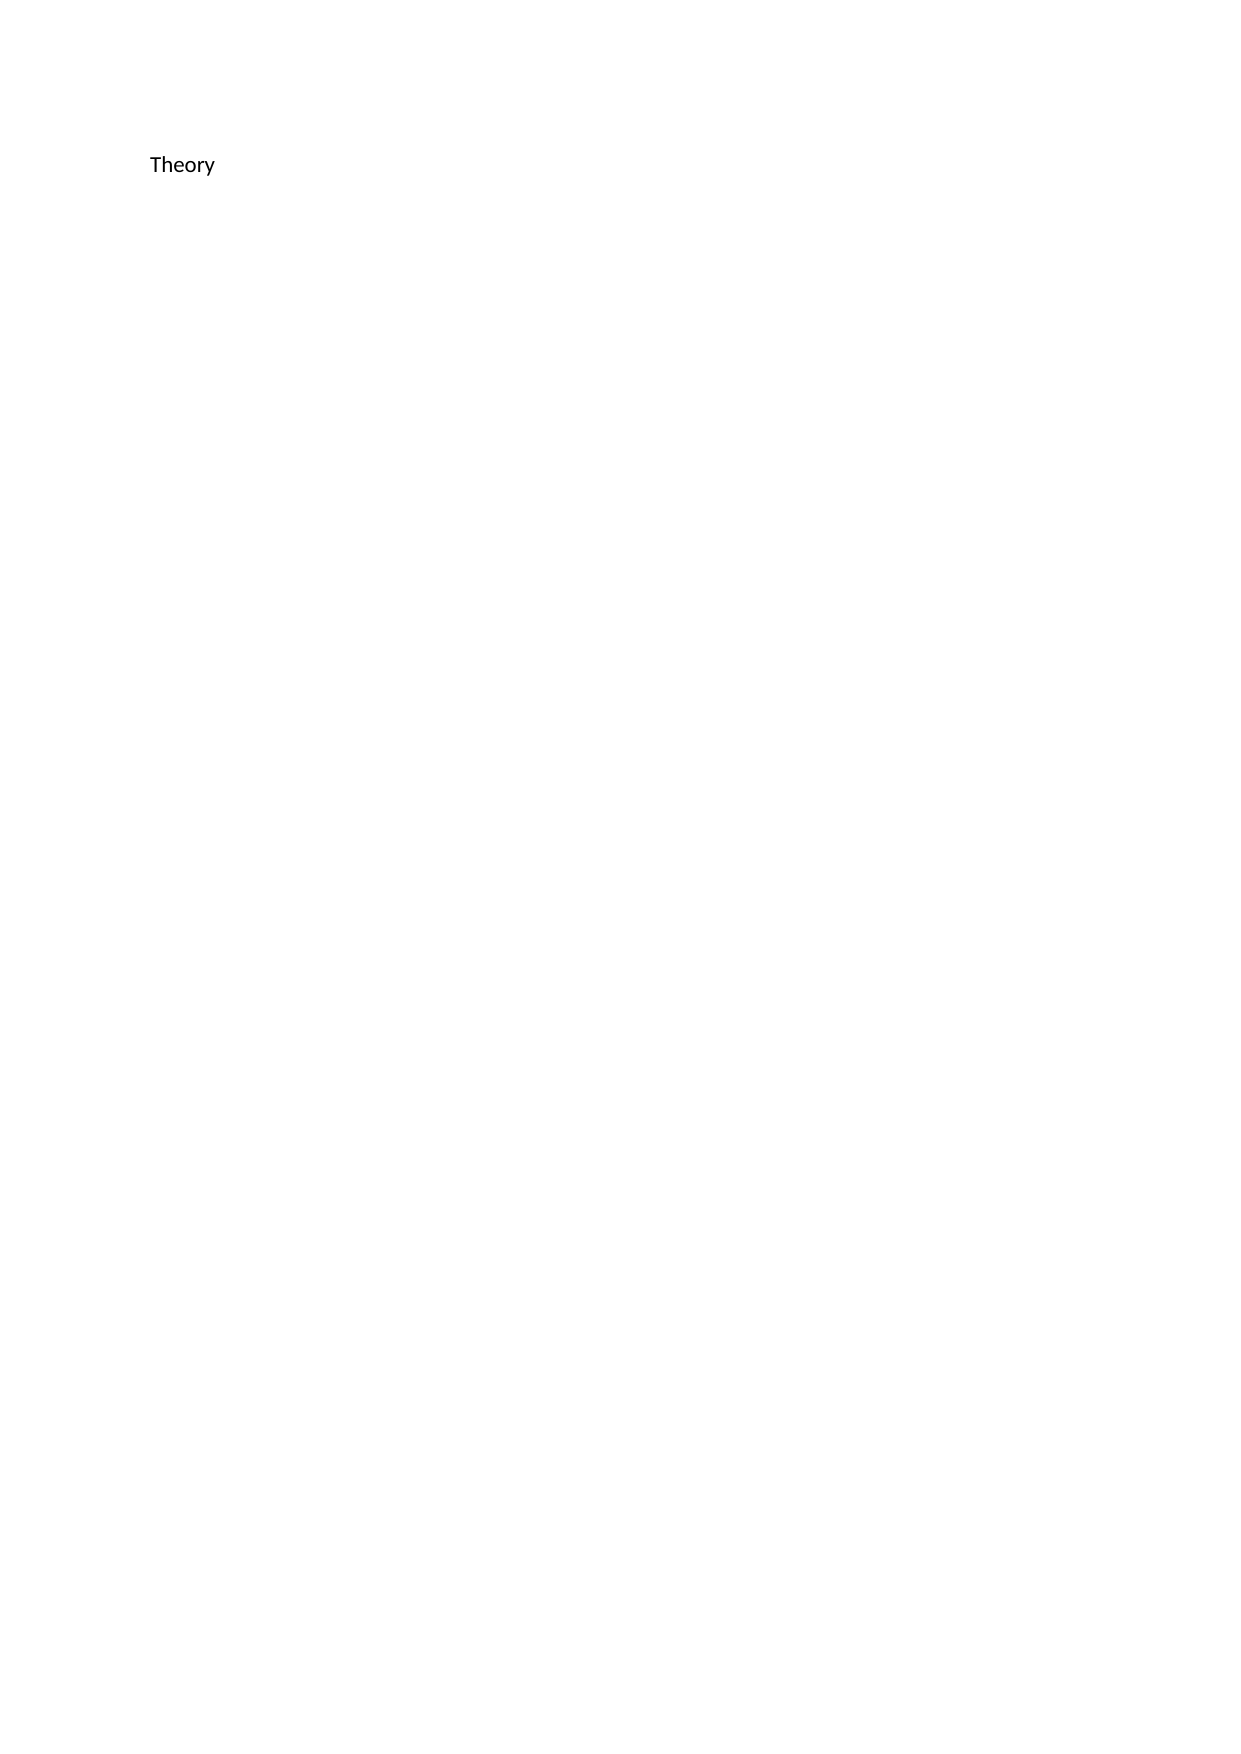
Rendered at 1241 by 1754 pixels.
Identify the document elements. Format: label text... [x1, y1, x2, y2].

text Theory [150, 150, 1090, 178]
